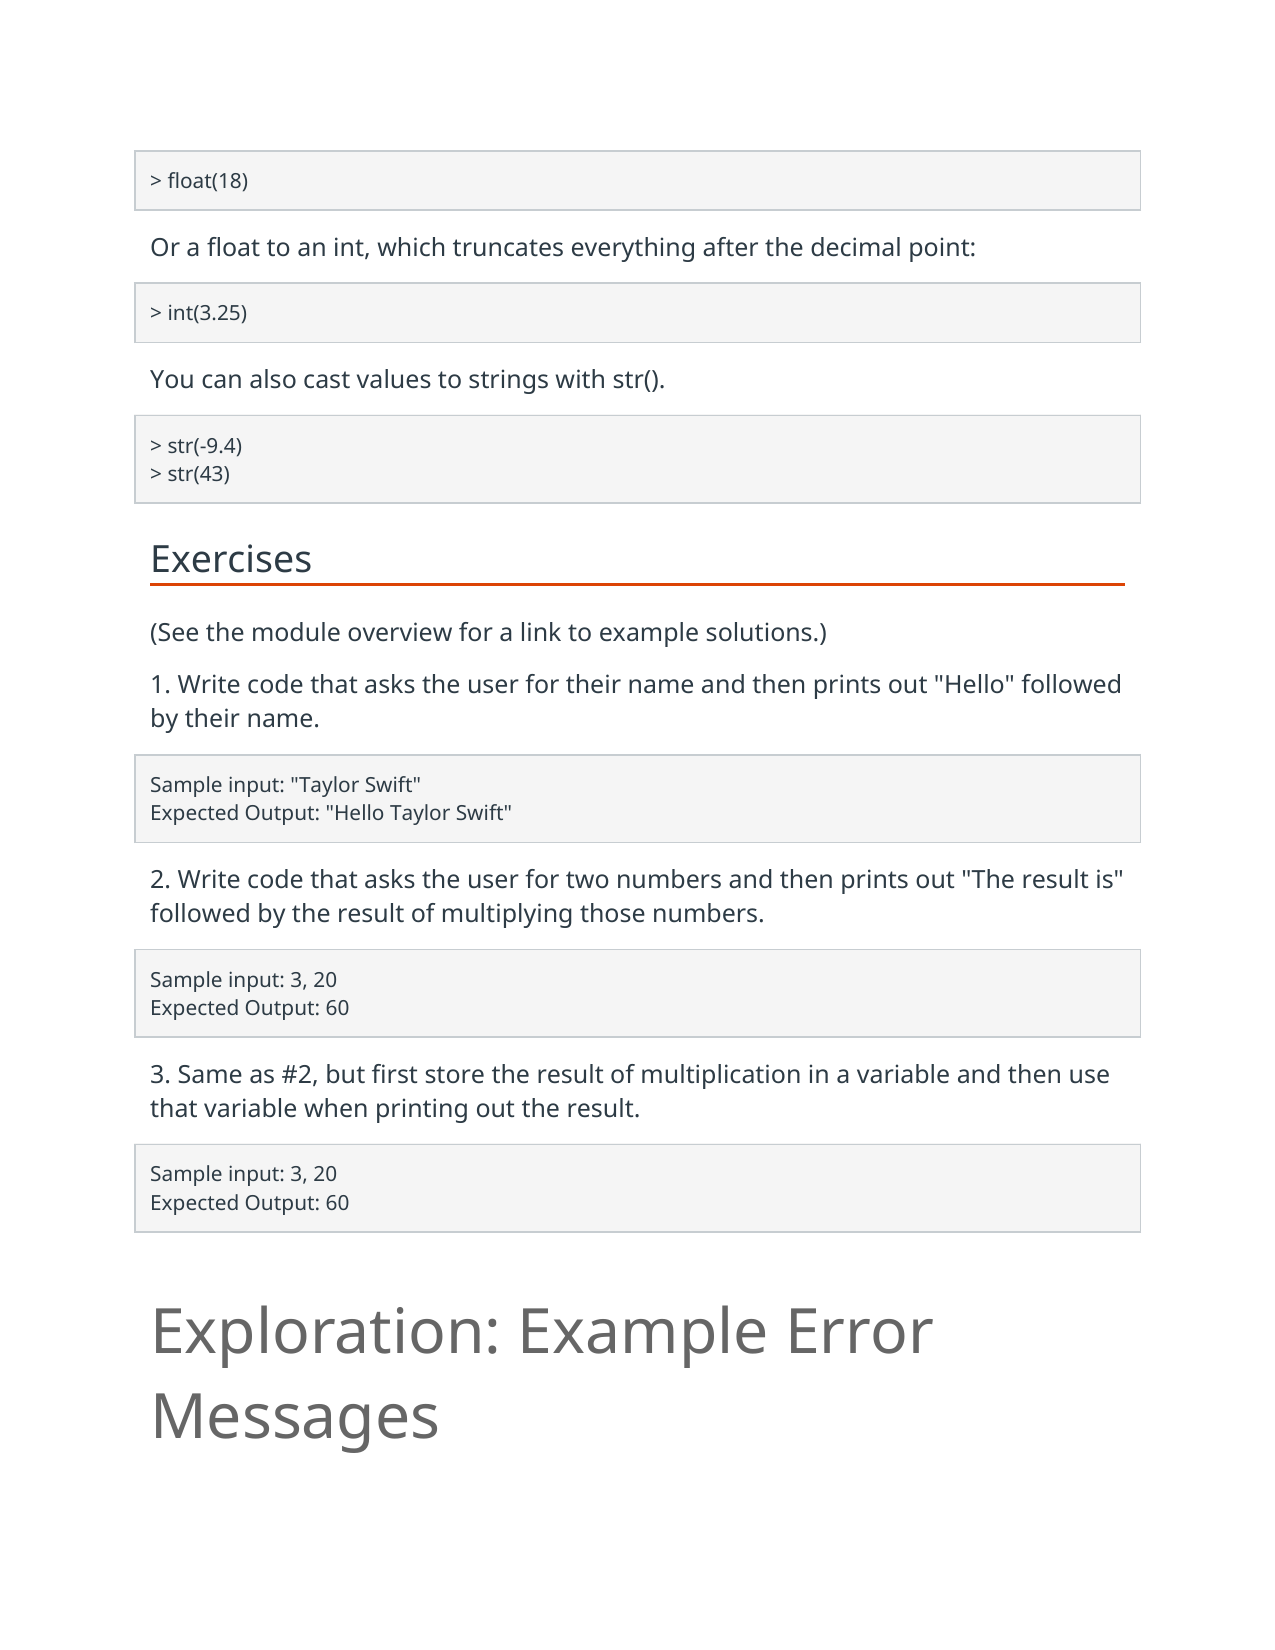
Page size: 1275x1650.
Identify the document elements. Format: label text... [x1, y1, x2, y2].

text Sample input: "Taylor Swift" Expected Output: "Hello Taylor Swift" [136, 756, 1140, 842]
text 2. Write code that asks the user for two numbers and then prints out "The result is" followed by the result of multiplying those numbers. [150, 862, 1125, 930]
text Exercises [150, 532, 1125, 583]
text > str(-9.4) > str(43) [136, 416, 1140, 502]
text > int(3.25) [136, 284, 1140, 342]
text > float(18) [136, 152, 1140, 209]
text (See the module overview for a link to example solutions.) [150, 614, 1125, 648]
text 3. Same as #2, but first store the result of multiplication in a variable and then use that variable when printing out the result. [150, 1057, 1125, 1125]
text Sample input: 3, 20 Expected Output: 60 [136, 950, 1140, 1036]
text You can also cast values to strings with str(). [150, 362, 1125, 396]
subtitle Exploration: Example Error Messages [150, 1287, 1125, 1457]
text Or a float to an int, which truncates everything after the decimal point: [150, 229, 1125, 263]
text Sample input: 3, 20 Expected Output: 60 [136, 1145, 1140, 1231]
text 1. Write code that asks the user for their name and then prints out "Hello" followed by their name. [150, 667, 1125, 735]
